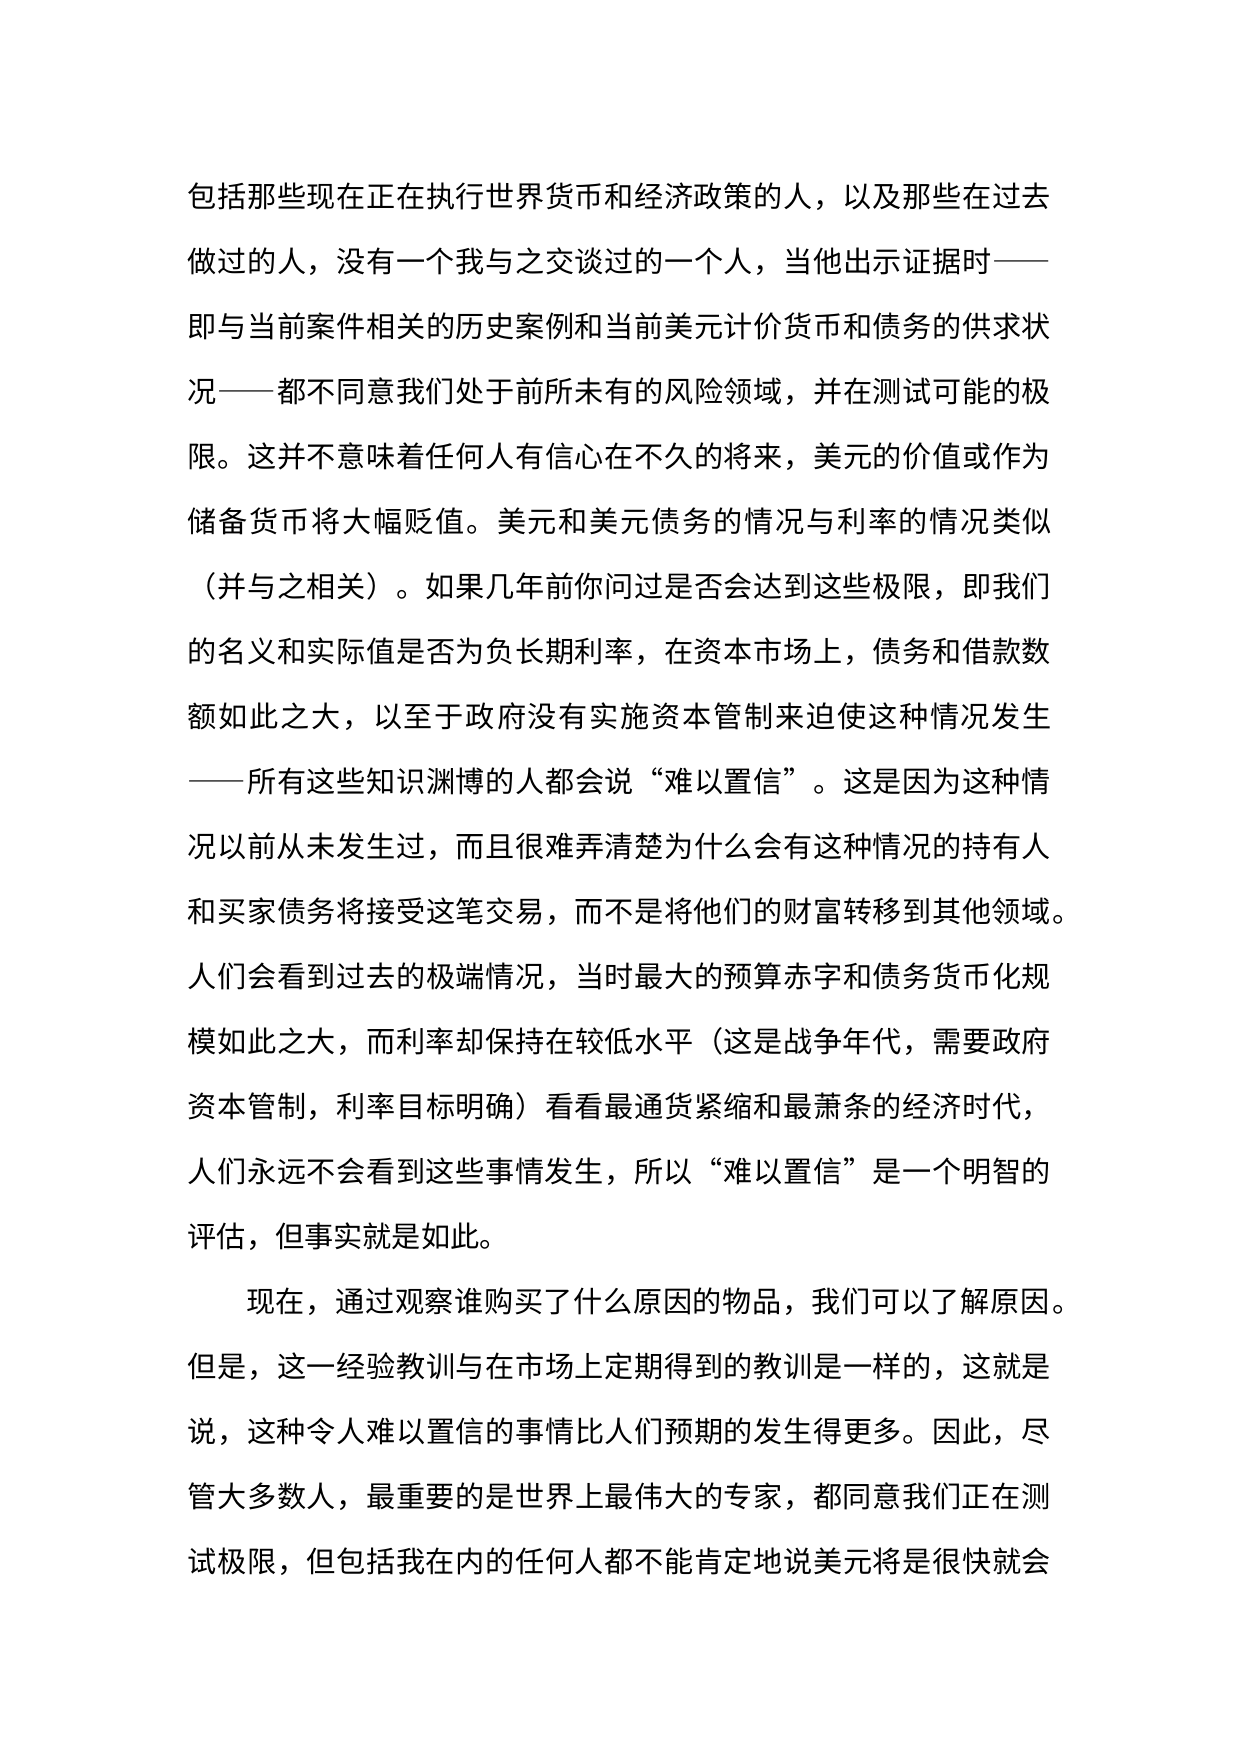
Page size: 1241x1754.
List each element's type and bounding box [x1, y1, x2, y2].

text [187, 1267, 1053, 1592]
text [187, 162, 1053, 1267]
